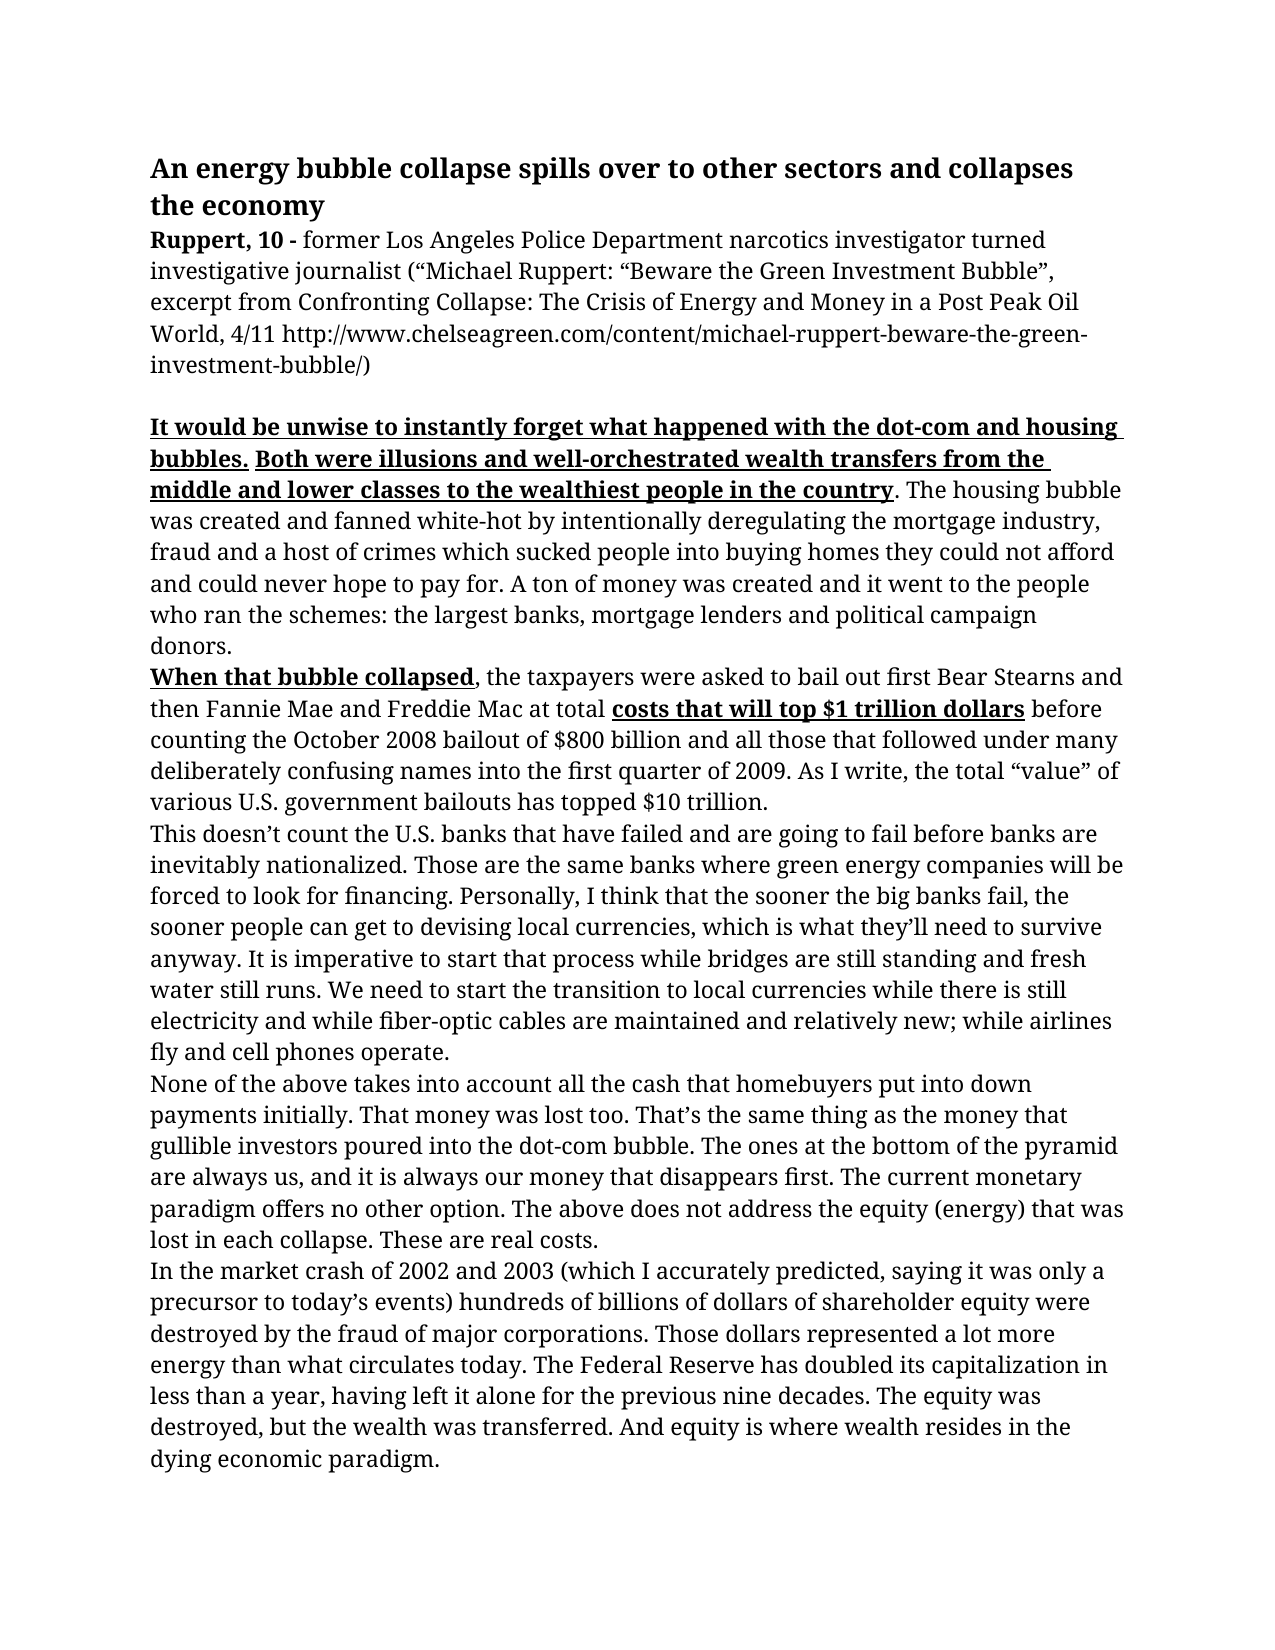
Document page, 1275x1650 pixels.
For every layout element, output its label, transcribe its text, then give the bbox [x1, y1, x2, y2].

text None of the above takes into account all the cash that homebuyers put into down payments initially. That money was lost too. That’s the same thing as the money that gullible investors poured into the dot-com bubble. The ones at the bottom of the pyramid are always us, and it is always our money that disappears first. The current monetary paradigm offers no other option. The above does not address the equity (energy) that was lost in each collapse. These are real costs. [150, 1067, 1125, 1255]
text When that bubble collapsed, the taxpayers were asked to bail out first Bear Stearns and then Fannie Mae and Freddie Mac at total costs that will top $1 trillion dollars before counting the October 2008 bailout of $800 billion and all those that followed under many deliberately confusing names into the first quarter of 2009. As I write, the total “value” of various U.S. government bailouts has topped $10 trillion. [150, 661, 1125, 817]
text Ruppert, 10 - former Los Angeles Police Department narcotics investigator turned investigative journalist (“Michael Ruppert: “Beware the Green Investment Bubble”, excerpt from Confronting Collapse: The Crisis of Energy and Money in a Post Peak Oil World, 4/11 http://www.chelseagreen.com/content/michael-ruppert-beware-the-green-investment-bubble/) [150, 224, 1125, 380]
text In the market crash of 2002 and 2003 (which I accurately predicted, saying it was only a precursor to today’s events) hundreds of billions of dollars of shareholder equity were destroyed by the fraud of major corporations. Those dollars represented a lot more energy than what circulates today. The Federal Reserve has doubled its capitalization in less than a year, having left it alone for the previous nine decades. The equity was destroyed, but the wealth was transferred. And equity is where wealth resides in the dying economic paradigm. [150, 1255, 1125, 1474]
subtitle An energy bubble collapse spills over to other sectors and collapses the economy [150, 150, 1125, 224]
text This doesn’t count the U.S. banks that have failed and are going to fail before banks are inevitably nationalized. Those are the same banks where green energy companies will be forced to look for financing. Personally, I think that the sooner the big banks fail, the sooner people can get to devising local currencies, which is what they’ll need to survive anyway. It is imperative to start that process while bridges are still standing and fresh water still runs. We need to start the transition to local currencies while there is still electricity and while fiber-optic cables are maintained and relatively new; while airlines fly and cell phones operate. [150, 817, 1125, 1067]
text It would be unwise to instantly forget what happened with the dot-com and housing bubbles. Both were illusions and well-orchestrated wealth transfers from the middle and lower classes to the wealthiest people in the country. The housing bubble was created and fanned white-hot by intentionally deregulating the mortgage industry, fraud and a host of crimes which sucked people into buying homes they could not afford and could never hope to pay for. A ton of money was created and it went to the people who ran the schemes: the largest banks, mortgage lenders and political campaign donors. [150, 411, 1125, 661]
